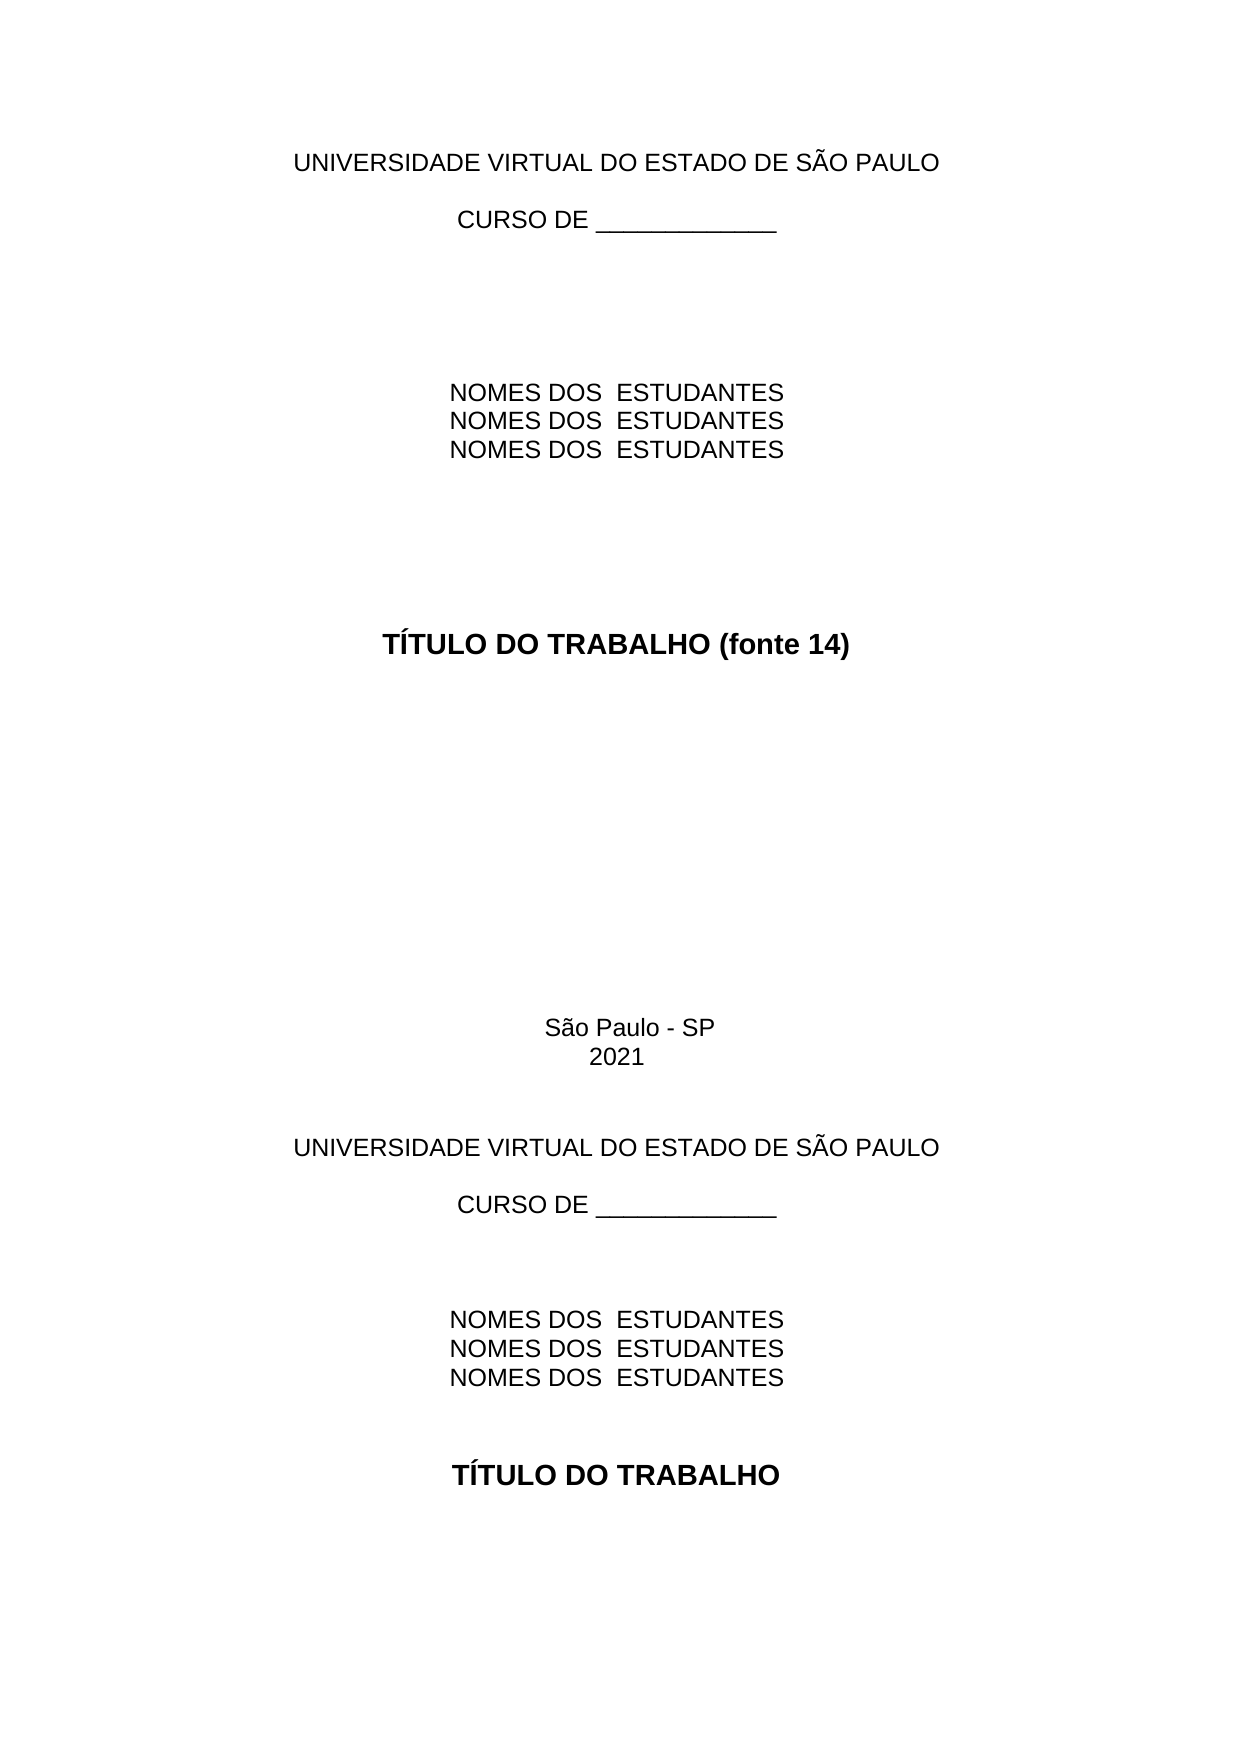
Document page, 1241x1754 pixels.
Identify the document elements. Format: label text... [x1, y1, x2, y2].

text CURSO DE _____________ [177, 205, 1063, 234]
text NOMES DOS ESTUDANTES [177, 406, 1063, 435]
text TÍTULO DO TRABALHO [177, 1458, 1063, 1492]
text UNIVERSIDADE VIRTUAL DO ESTADO DE SÃO PAULO [177, 148, 1063, 176]
text NOMES DOS ESTUDANTES [177, 378, 1063, 406]
text NOMES DOS ESTUDANTES [177, 1305, 1063, 1334]
text TÍTULO DO TRABALHO (fonte 14) [177, 627, 1063, 660]
text 2021 [177, 1041, 1063, 1070]
text UNIVERSIDADE VIRTUAL DO ESTADO DE SÃO PAULO [177, 1132, 1063, 1161]
text NOMES DOS ESTUDANTES [177, 435, 1063, 464]
text NOMES DOS ESTUDANTES [177, 1334, 1063, 1362]
text CURSO DE _____________ [177, 1190, 1063, 1219]
text NOMES DOS ESTUDANTES [177, 1362, 1063, 1391]
text São Paulo - SP [471, 1013, 1063, 1041]
